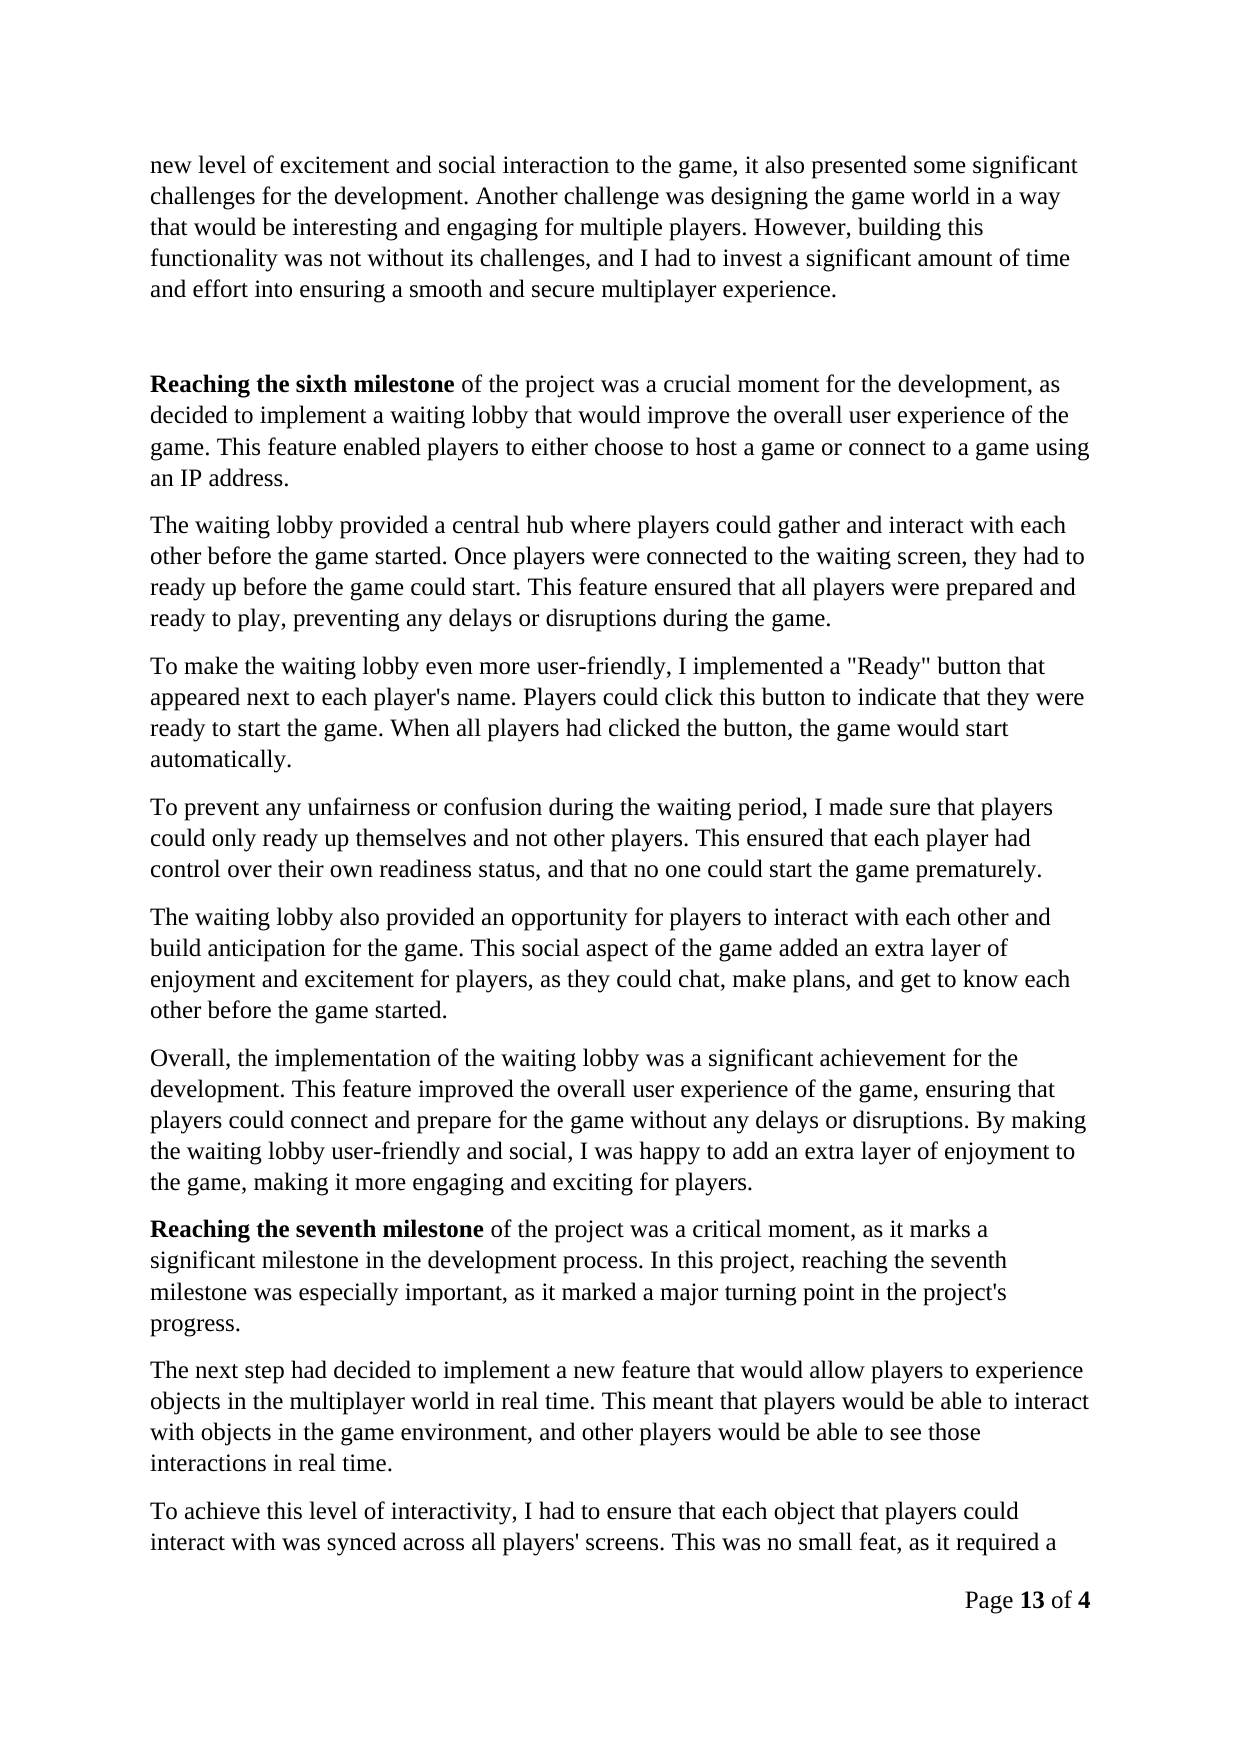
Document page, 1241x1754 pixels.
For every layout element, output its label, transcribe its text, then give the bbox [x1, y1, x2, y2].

text Reaching the seventh milestone of the project was a critical moment, as it marks a significant milestone in the development process. In this project, reaching the seventh milestone was especially important, as it marked a major turning point in the project's progress. [150, 1214, 1090, 1336]
text The waiting lobby also provided an opportunity for players to interact with each other and build anticipation for the game. This social aspect of the game added an extra layer of enjoyment and excitement for players, as they could chat, make plans, and get to know each other before the game started. [150, 902, 1090, 1024]
text To prevent any unfairness or confusion during the waiting period, I made sure that players could only ready up themselves and not other players. This ensured that each player had control over their own readiness status, and that no one could start the game prematurely. [150, 792, 1090, 883]
text To make the waiting lobby even more user-friendly, I implemented a "Ready" button that appeared next to each player's name. Players could click this button to indicate that they were ready to start the game. When all players had clicked the button, the game would start automatically. [150, 651, 1090, 773]
text Overall, the implementation of the waiting lobby was a significant achievement for the development. This feature improved the overall user experience of the game, ensuring that players could connect and prepare for the game without any delays or disruptions. By making the waiting lobby user-friendly and social, I was happy to add an extra layer of enjoyment to the game, making it more engaging and exciting for players. [150, 1043, 1090, 1196]
text The next step had decided to implement a new feature that would allow players to experience objects in the multiplayer world in real time. This meant that players would be able to interact with objects in the game environment, and other players would be able to see those interactions in real time. [150, 1355, 1090, 1477]
text Reaching the sixth milestone of the project was a crucial moment for the development, as decided to implement a waiting lobby that would improve the overall user experience of the game. This feature enabled players to either choose to host a game or connect to a game using an IP address. [150, 369, 1090, 491]
text The waiting lobby provided a central hub where players could gather and interact with each other before the game started. Once players were connected to the waiting screen, they had to ready up before the game could start. This feature ensured that all players were prepared and ready to play, preventing any delays or disruptions during the game. [150, 510, 1090, 632]
